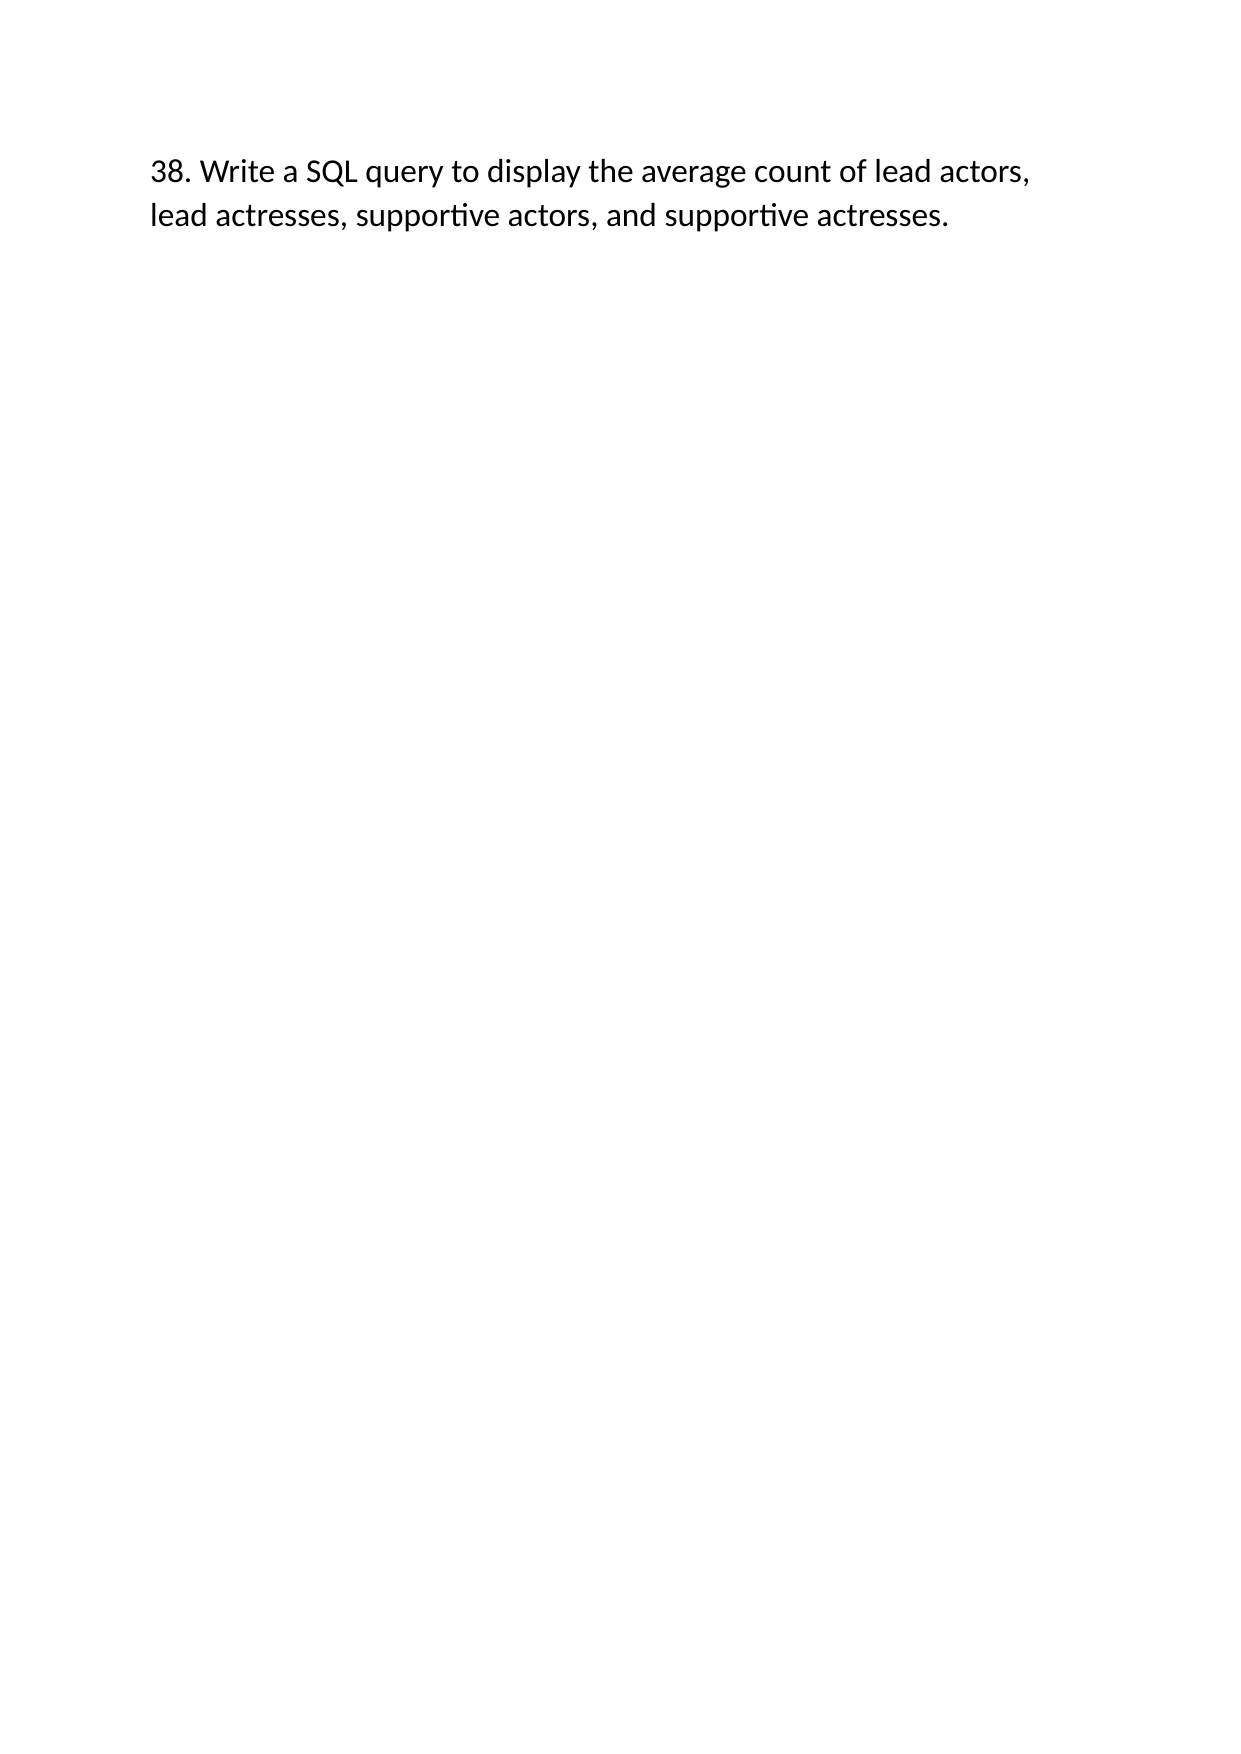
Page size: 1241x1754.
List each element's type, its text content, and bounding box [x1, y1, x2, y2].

text 38. Write a SQL query to display the average count of lead actors, lead actresses, supportive actors, and supportive actresses. [150, 150, 1090, 235]
